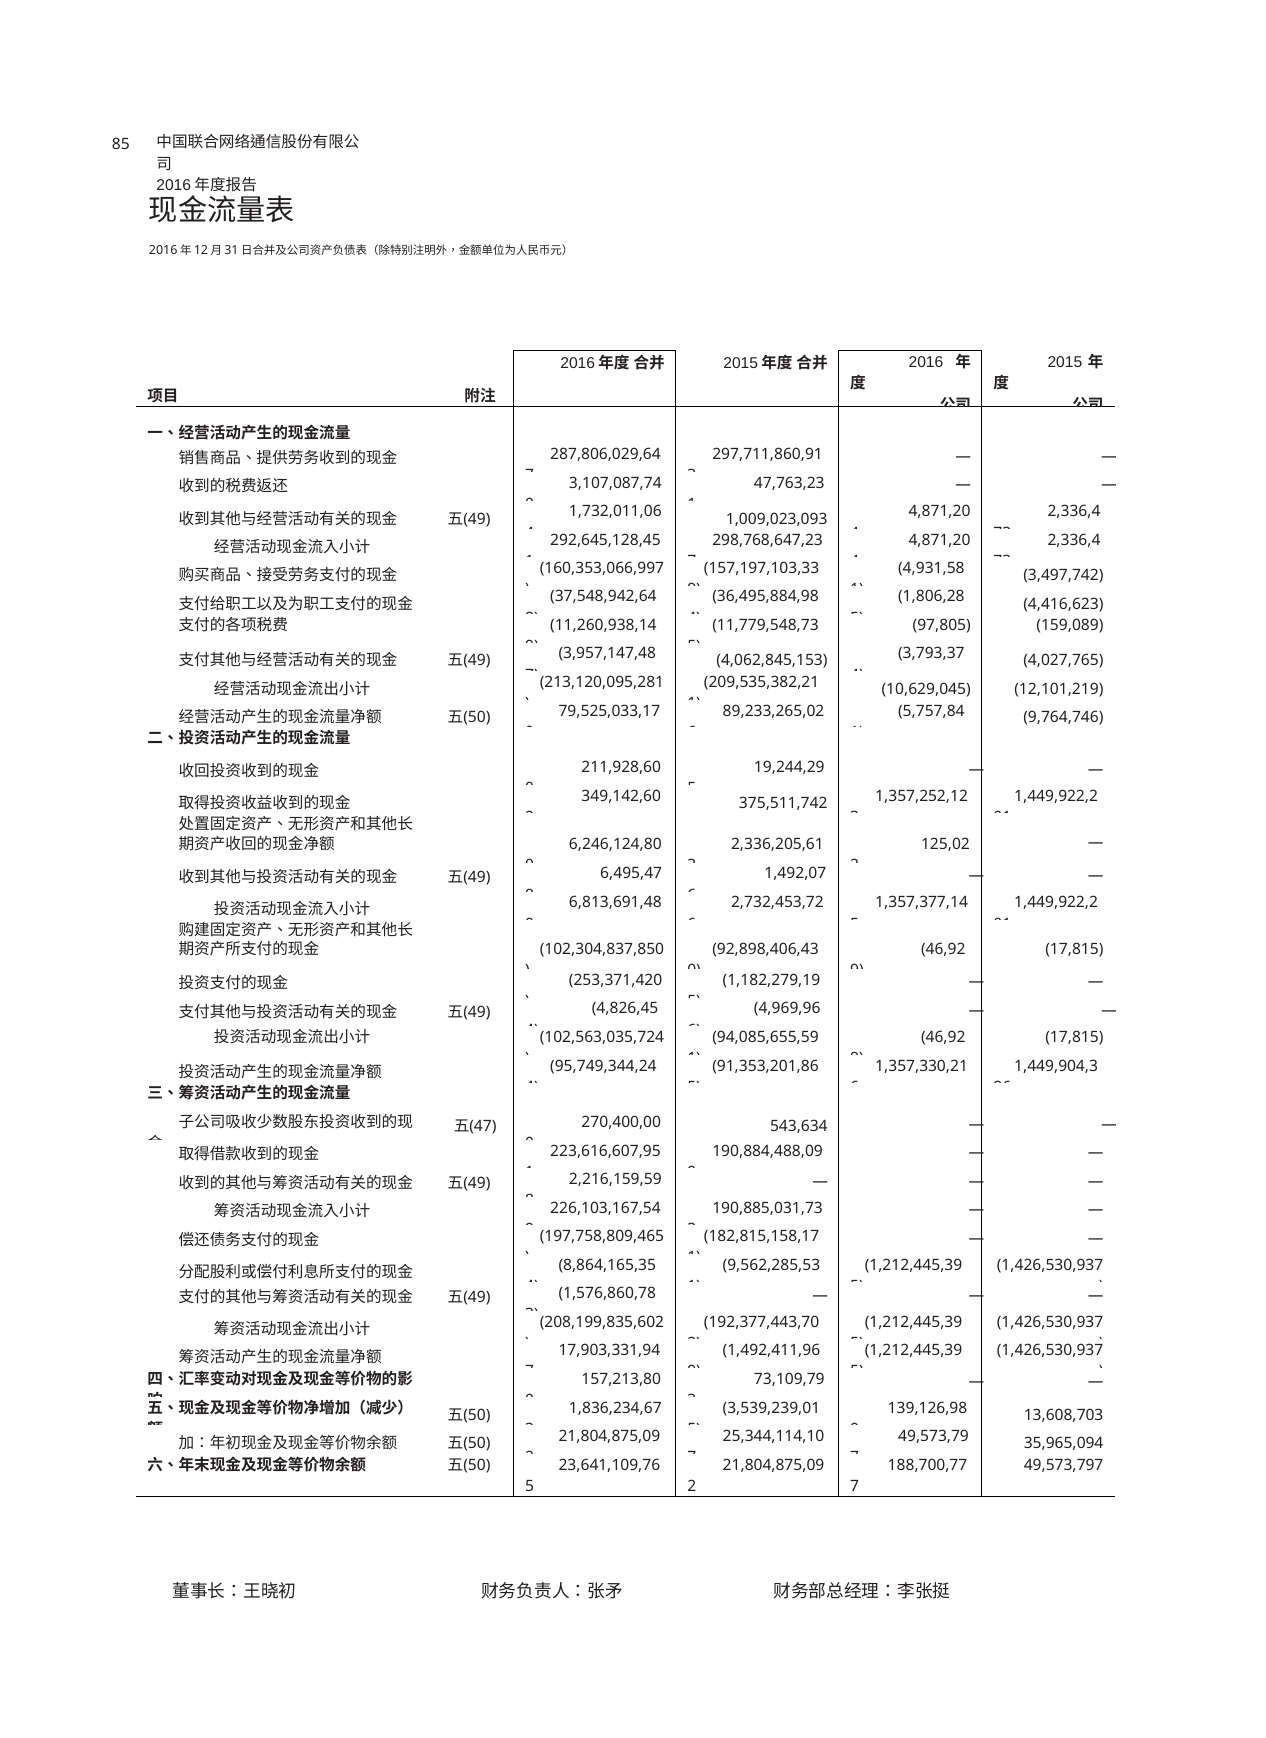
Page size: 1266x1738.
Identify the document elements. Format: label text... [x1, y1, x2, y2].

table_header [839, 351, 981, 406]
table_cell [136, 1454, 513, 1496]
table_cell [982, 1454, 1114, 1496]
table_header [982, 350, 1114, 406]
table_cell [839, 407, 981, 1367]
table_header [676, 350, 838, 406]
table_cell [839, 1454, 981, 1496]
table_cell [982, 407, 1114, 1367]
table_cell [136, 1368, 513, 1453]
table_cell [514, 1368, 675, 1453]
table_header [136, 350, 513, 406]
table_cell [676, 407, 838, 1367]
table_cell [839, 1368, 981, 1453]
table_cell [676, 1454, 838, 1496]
text 2016年12月31日合并及公司资产负债表（除特别注明外，金额单位为人民币元） [105, 241, 1145, 258]
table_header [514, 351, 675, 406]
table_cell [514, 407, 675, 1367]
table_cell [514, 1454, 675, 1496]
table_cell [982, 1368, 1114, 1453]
text 现金流量表 [105, 189, 1145, 228]
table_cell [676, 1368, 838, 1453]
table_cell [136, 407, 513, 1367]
